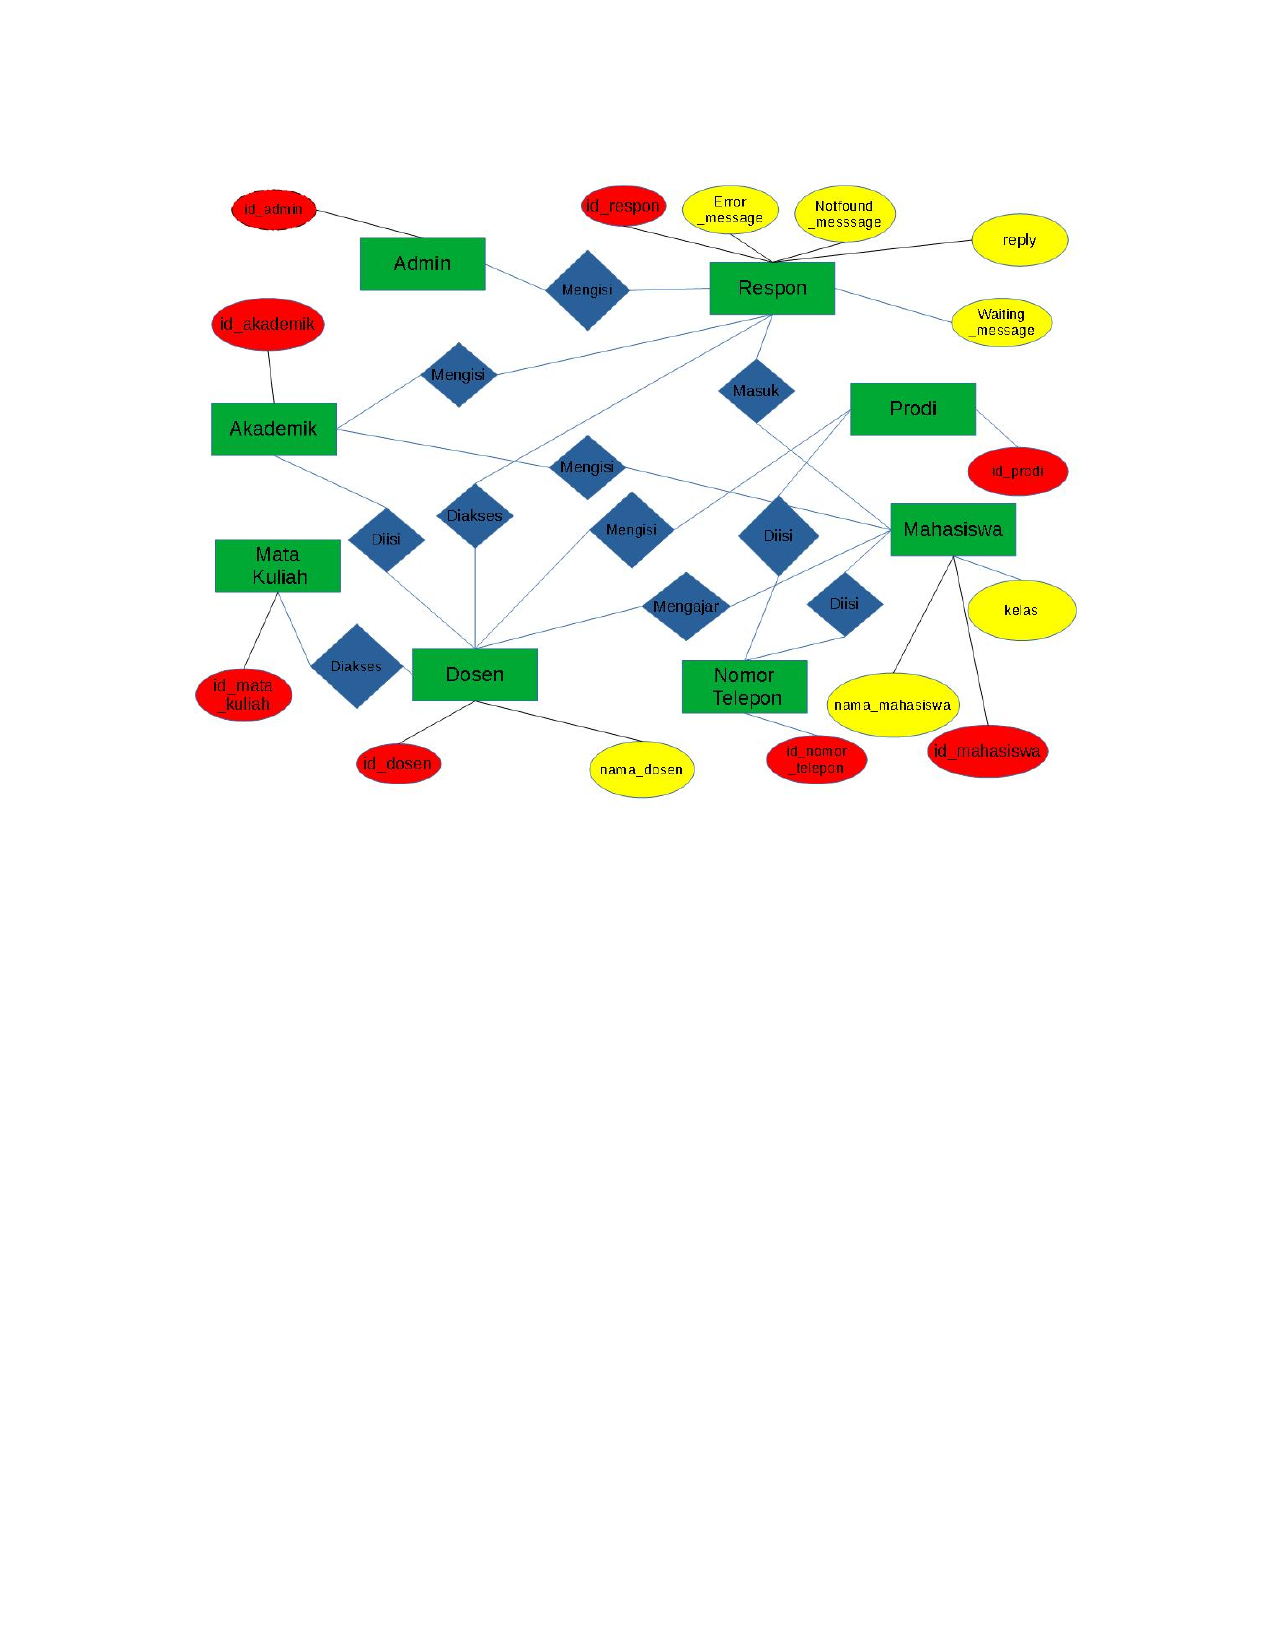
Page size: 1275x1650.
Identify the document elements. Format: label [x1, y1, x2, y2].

picture [167, 150, 1108, 815]
